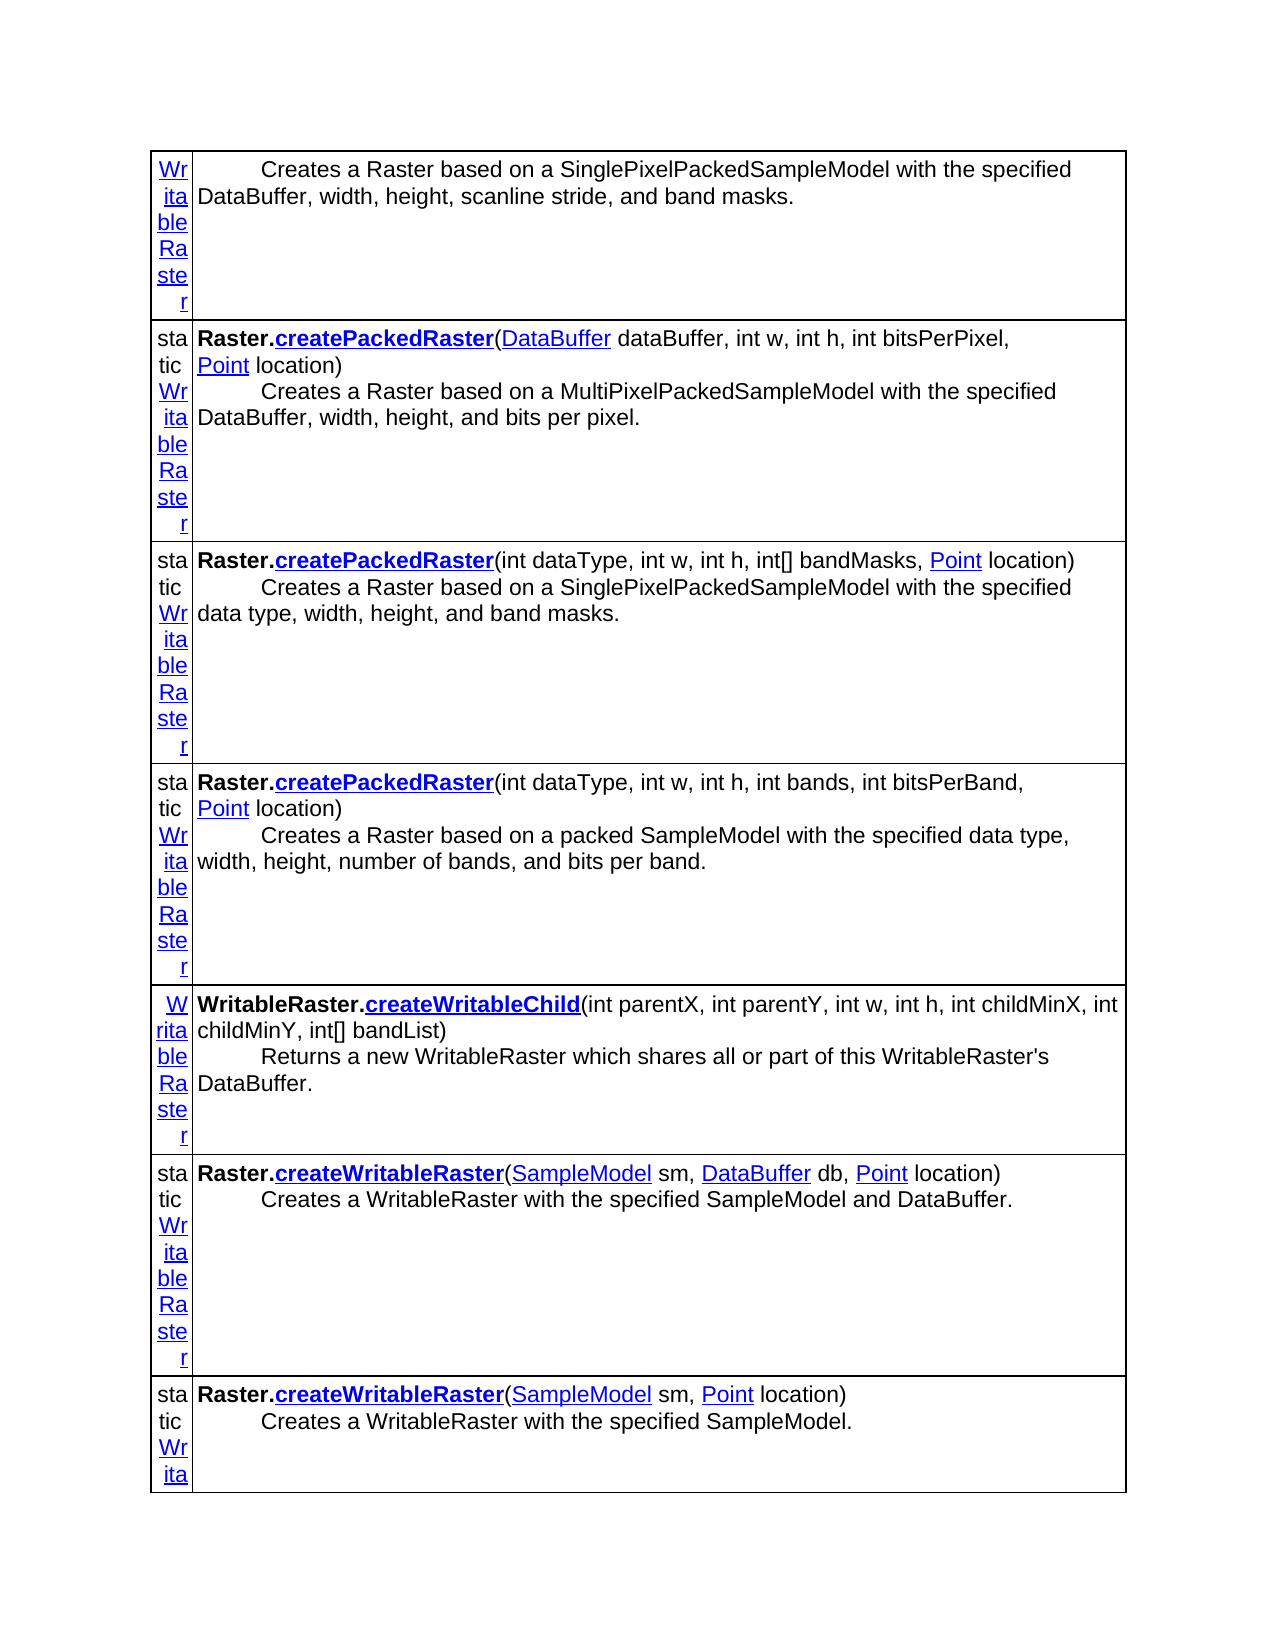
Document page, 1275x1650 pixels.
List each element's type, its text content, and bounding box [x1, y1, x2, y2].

table_cell WritableRaster.createWritableChild(int parentX, int parentY, int w, int h, int childMinX, int childMinY, int[] bandList) Returns a new WritableRaster which shares all or part of this WritableRaster's DataBuffer. [193, 986, 1125, 1153]
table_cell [193, 1377, 1125, 1492]
table_cell WritableRaster [152, 986, 192, 1153]
table_cell Raster.createWritableRaster(SampleModel sm, DataBuffer db, Point location) Creates a WritableRaster with the specified SampleModel and DataBuffer. [193, 1155, 1125, 1375]
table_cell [152, 1377, 192, 1492]
table_cell static WritableRaster [152, 321, 192, 541]
table_cell static WritableRaster [152, 764, 192, 984]
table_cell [152, 152, 192, 319]
table_cell static WritableRaster [152, 1155, 192, 1375]
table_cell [193, 152, 1125, 319]
table_cell Raster.createPackedRaster(int dataType, int w, int h, int[] bandMasks, Point location) Creates a Raster based on a SinglePixelPackedSampleModel with the specified data type, width, height, and band masks. [193, 542, 1125, 763]
table_cell Raster.createPackedRaster(int dataType, int w, int h, int bands, int bitsPerBand, Point location) Creates a Raster based on a packed SampleModel with the specified data type, width, height, number of bands, and bits per band. [193, 764, 1125, 984]
table_cell static WritableRaster [152, 542, 192, 763]
table_cell Raster.createPackedRaster(DataBuffer dataBuffer, int w, int h, int bitsPerPixel, Point location) Creates a Raster based on a MultiPixelPackedSampleModel with the specified DataBuffer, width, height, and bits per pixel. [193, 321, 1125, 541]
